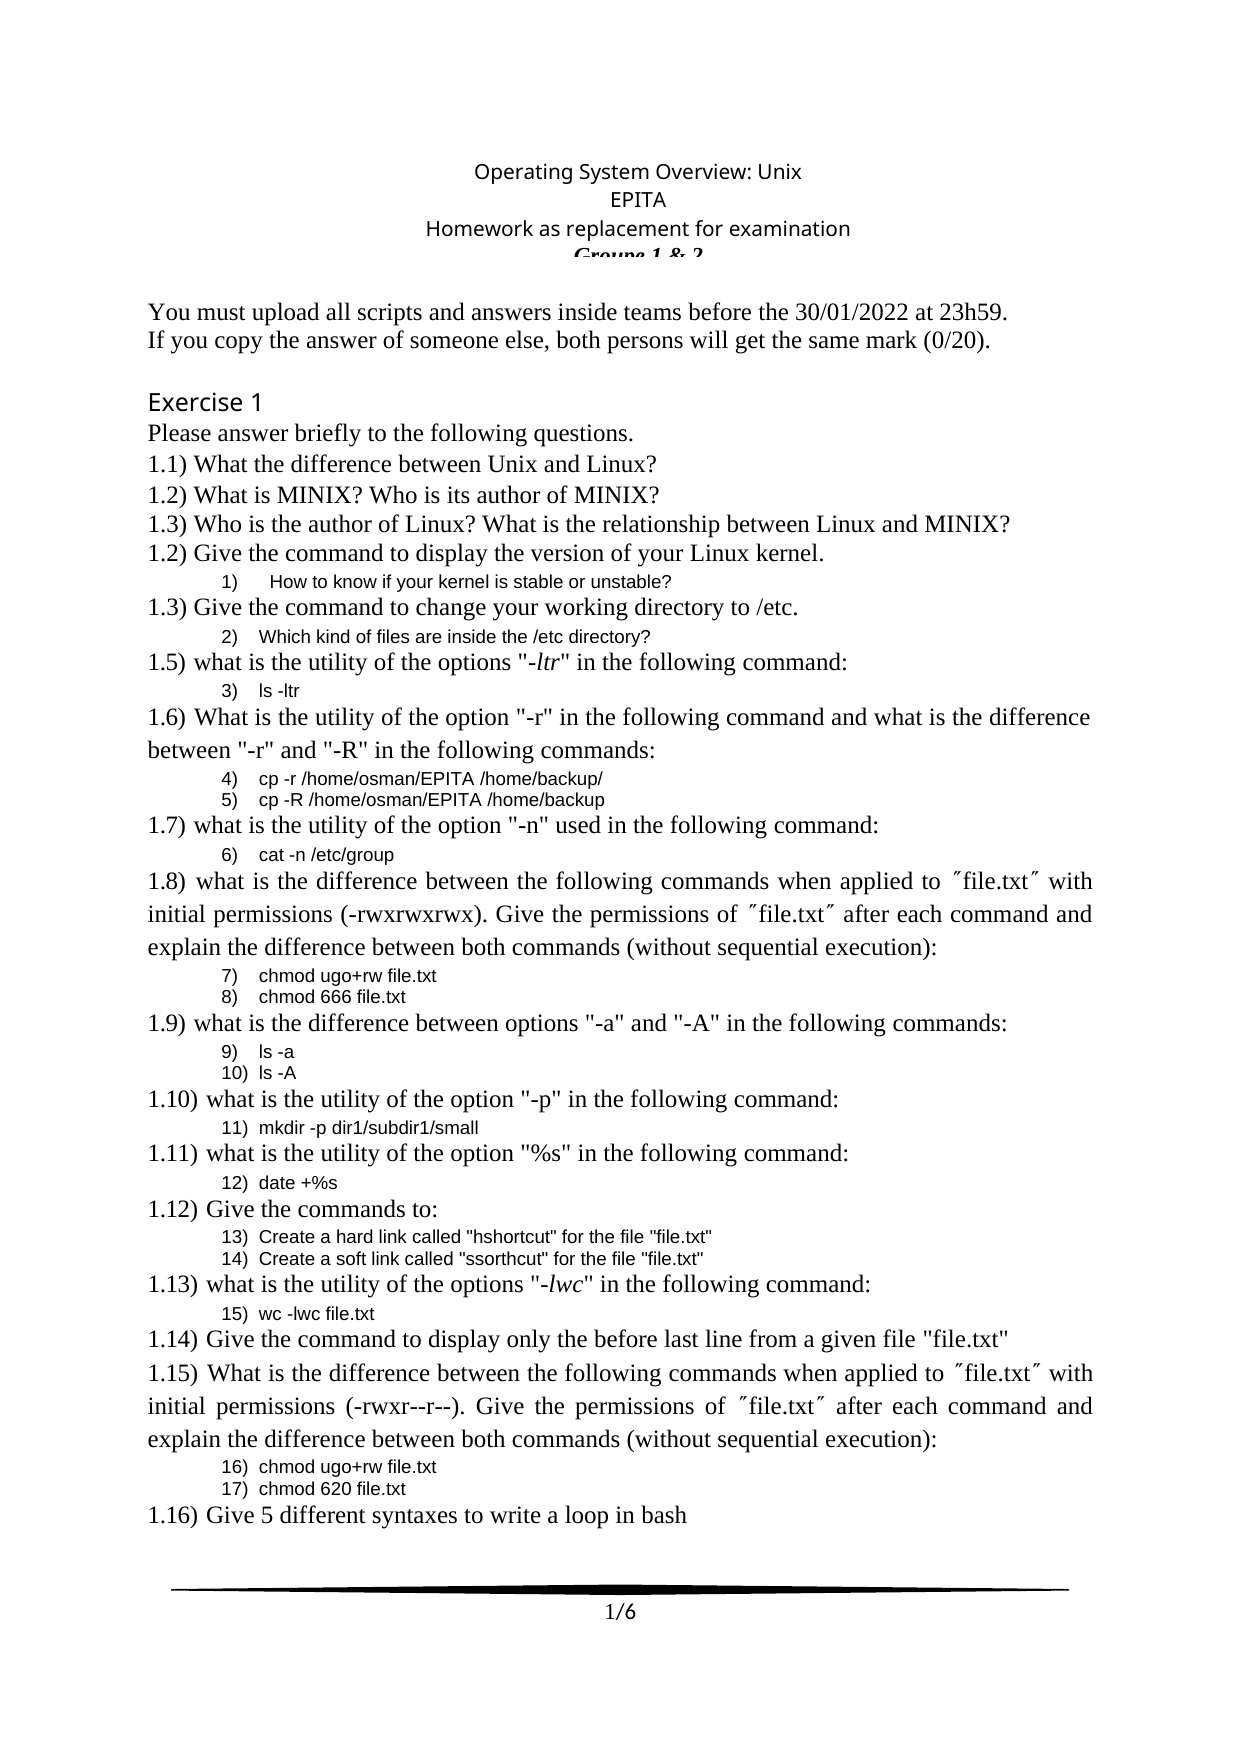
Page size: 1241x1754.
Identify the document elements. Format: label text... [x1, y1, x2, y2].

list Give the command to display the version of your Linux kernel. [147, 538, 1115, 567]
list cp -r /home/osman/EPITA /home/backup/ [221, 768, 1115, 789]
text You must upload all scripts and answers inside teams before the 30/01/2022 at 23h59. If you copy the answer of someone else, both persons will get the same mark (0/20). [147, 297, 1010, 354]
list chmod ugo+rw file.txt [221, 965, 1115, 986]
list Give the command to display only the before last line from a given file "file.txt" [147, 1324, 1115, 1353]
list cp -R /home/osman/EPITA /home/backup [221, 789, 1115, 811]
list mkdir -p dir1/subdir1/small [221, 1117, 1115, 1139]
list Create a soft link called "ssorthcut" for the file "file.txt" [221, 1248, 1115, 1270]
list chmod ugo+rw file.txt [221, 1457, 1115, 1478]
list What is the utility of the option "-r" in the following command and what is the difference between "-r" and "-R" in the following commands: [147, 702, 1093, 764]
list date +%s [221, 1172, 1115, 1193]
text Exercise 1 [147, 383, 1115, 418]
list chmod 666 file.txt [221, 986, 1115, 1008]
list Give the command to change your working directory to /etc. [147, 592, 1115, 621]
list Create a hard link called "hshortcut" for the file "file.txt" [221, 1227, 1115, 1248]
list what is the difference between the following commands when applied to file.txt with initial permissions (-rwxrwxrwx). Give the permissions of file.txt after each command and explain the difference between both commands (without sequential execution): [147, 866, 1093, 961]
list ls -ltr [221, 680, 1115, 702]
list what is the utility of the options "-ltr" in the following command: [147, 647, 1115, 676]
list Give 5 different syntaxes to write a loop in bash [147, 1500, 1115, 1529]
list wc -lwc file.txt [221, 1303, 1115, 1324]
list ls -A [221, 1063, 1115, 1084]
list what is the utility of the option "-n" used in the following command: [147, 811, 1115, 840]
list what is the difference between options "-a" and "-A" in the following commands: [147, 1008, 1115, 1037]
list chmod 620 file.txt [221, 1478, 1115, 1500]
list what is the utility of the options "-lwc" in the following command: [147, 1270, 1115, 1298]
list Give the commands to: [147, 1194, 1115, 1222]
list How to know if your kernel is stable or unstable? [221, 571, 1115, 592]
list ls -a [221, 1041, 1115, 1063]
text 1.3) Who is the author of Linux? What is the relationship between Linux and MINIX? [147, 512, 1115, 538]
list what is the utility of the option "-p" in the following command: [147, 1084, 1115, 1113]
list what is the utility of the option "%s" in the following command: [147, 1139, 1115, 1168]
list What is the difference between the following commands when applied to file.txt with initial permissions (-rwxr--r--). Give the permissions of file.txt after each command and explain the difference between both commands (without sequential execution): [147, 1358, 1093, 1452]
text Please answer briefly to the following questions. 1.1) What the difference between Unix and Linux? 1.2) What is MINIX? Who is its author of MINIX? [147, 418, 671, 509]
list cat -n /etc/group [221, 844, 1115, 866]
list Which kind of files are inside the /etc directory? [221, 626, 1115, 647]
